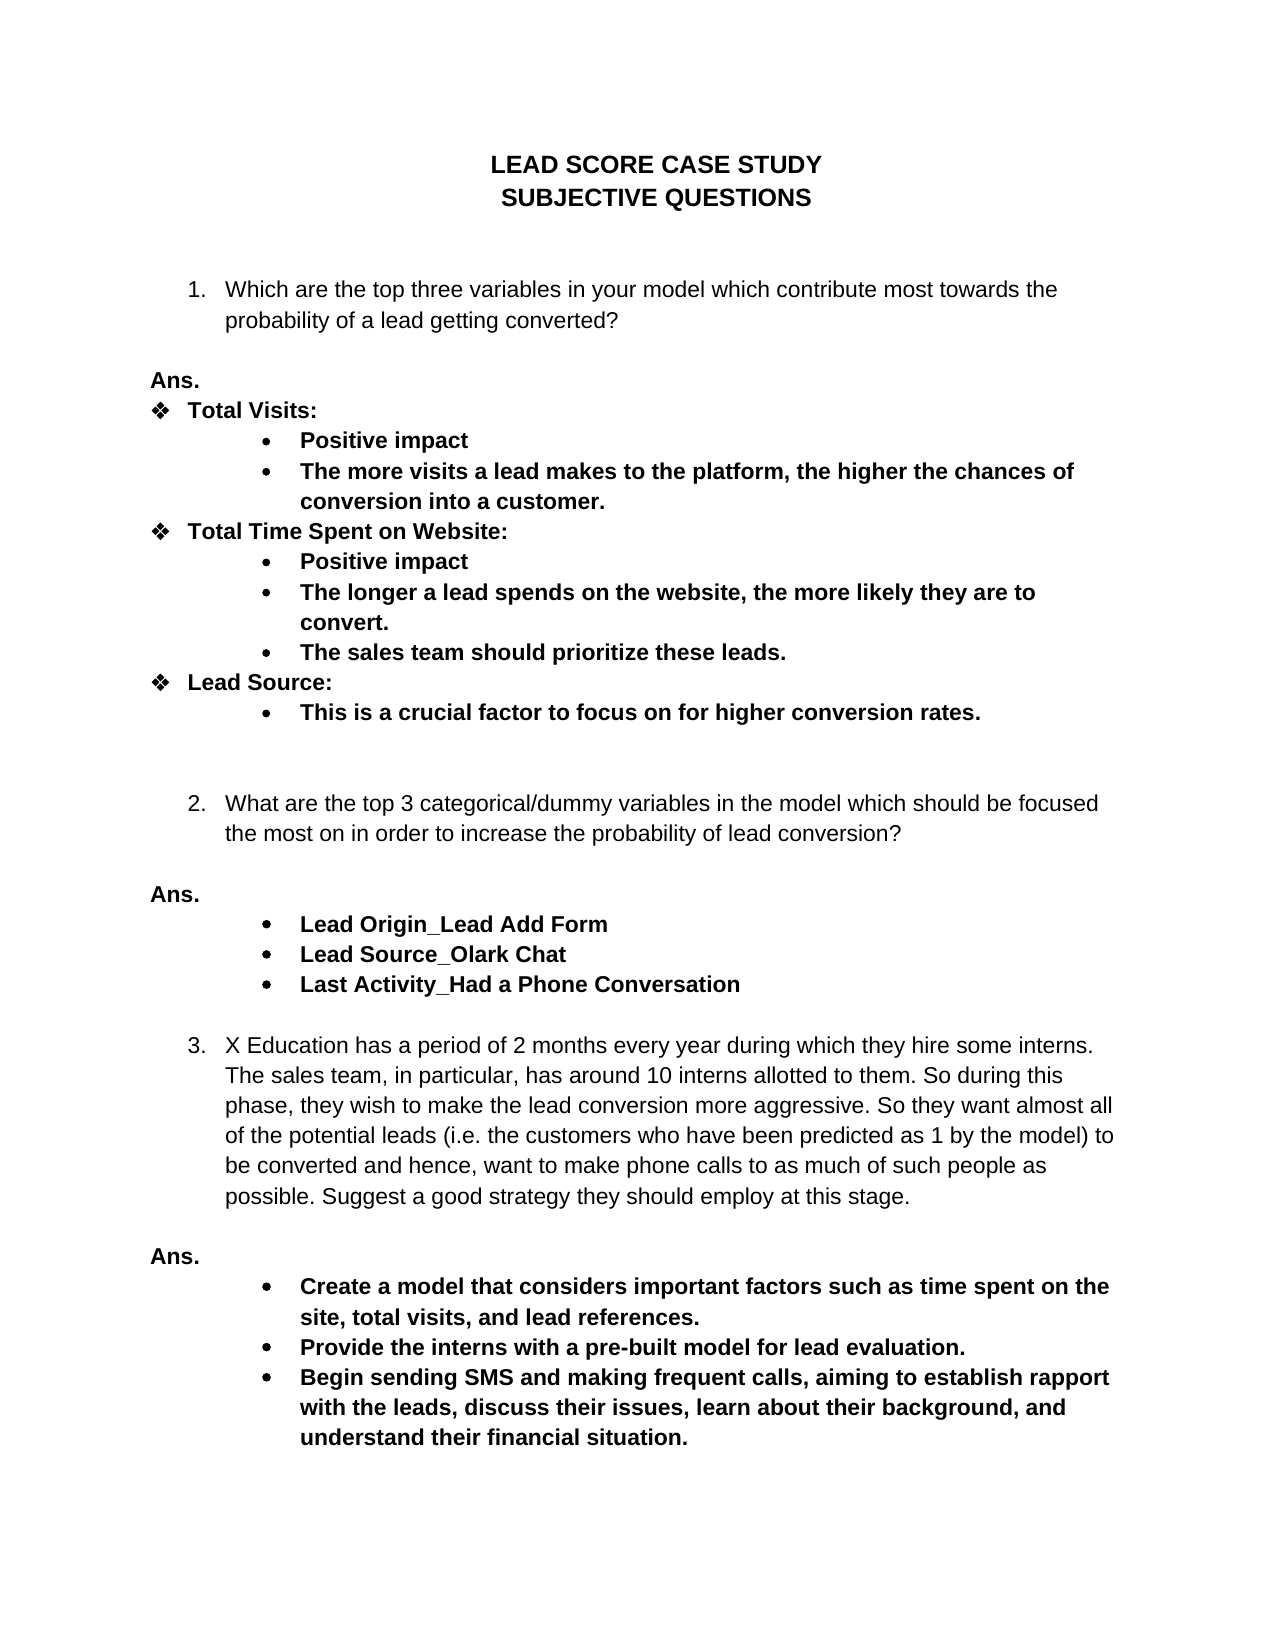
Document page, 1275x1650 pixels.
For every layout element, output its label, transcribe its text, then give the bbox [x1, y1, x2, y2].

list Total Time Spent on Website: [150, 518, 1125, 544]
list Provide the interns with a pre-built model for lead evaluation. [262, 1334, 1125, 1360]
list What are the top 3 categorical/dummy variables in the model which should be focused the most on in order to increase the probability of lead conversion? [187, 790, 1125, 847]
list The sales team should prioritize these leads. [262, 639, 1125, 665]
list The more visits a lead makes to the platform, the higher the chances of conversion into a customer. [262, 458, 1125, 514]
list Create a model that considers important factors such as time spent on the site, total visits, and lead references. [262, 1273, 1125, 1330]
list Positive impact [262, 548, 1125, 575]
list The longer a lead spends on the website, the more likely they are to convert. [262, 578, 1125, 635]
list Begin sending SMS and making frequent calls, aiming to establish rapport with the leads, discuss their issues, learn about their background, and understand their financial situation. [262, 1364, 1125, 1451]
text SUBJECTIVE QUESTIONS [187, 183, 1125, 212]
list Lead Origin_Lead Add Form [262, 911, 1125, 937]
list Last Activity_Had a Phone Conversation [262, 971, 1125, 998]
list Lead Source_Olark Chat [262, 941, 1125, 967]
list Lead Source: [150, 669, 1125, 696]
text Ans. [150, 367, 1125, 393]
list This is a crucial factor to focus on for higher conversion rates. [262, 699, 1125, 726]
list X Education has a period of 2 months every year during which they hire some interns. The sales team, in particular, has around 10 interns allotted to them. So during this phase, they wish to make the lead conversion more aggressive. So they want almost all of the potential leads (i.e. the customers who have been predicted as 1 by the model) to be converted and hence, want to make phone calls to as much of such people as possible. Suggest a good strategy they should employ at this stage. [187, 1032, 1125, 1209]
list Which are the top three variables in your model which contribute most towards the probability of a lead getting converted? [187, 276, 1125, 333]
text Ans. [150, 881, 1125, 907]
list Positive impact [262, 427, 1125, 454]
list Total Visits: [150, 397, 1125, 424]
text LEAD SCORE CASE STUDY [187, 150, 1125, 179]
text Ans. [150, 1243, 1125, 1269]
